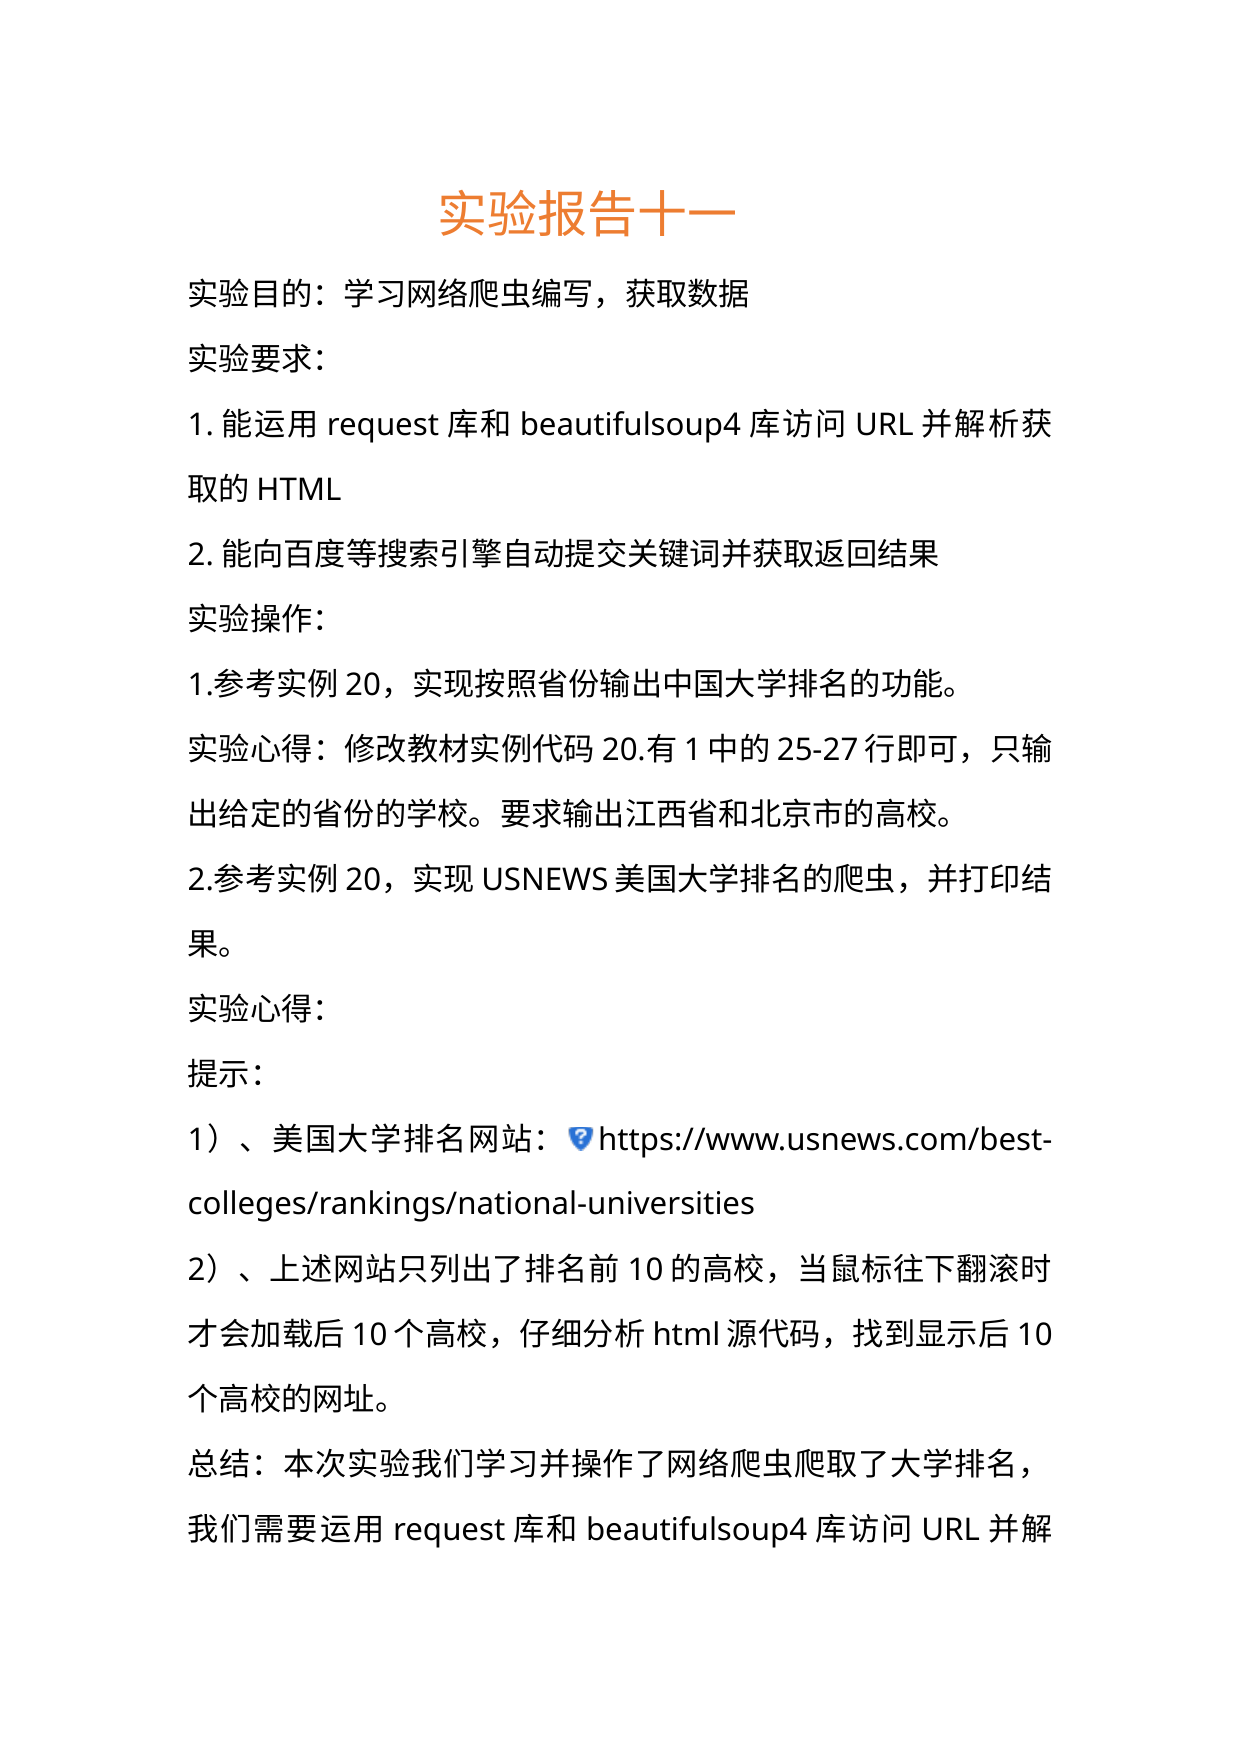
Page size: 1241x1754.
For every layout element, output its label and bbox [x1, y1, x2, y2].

text [187, 162, 1053, 1559]
picture [566, 1127, 598, 1151]
